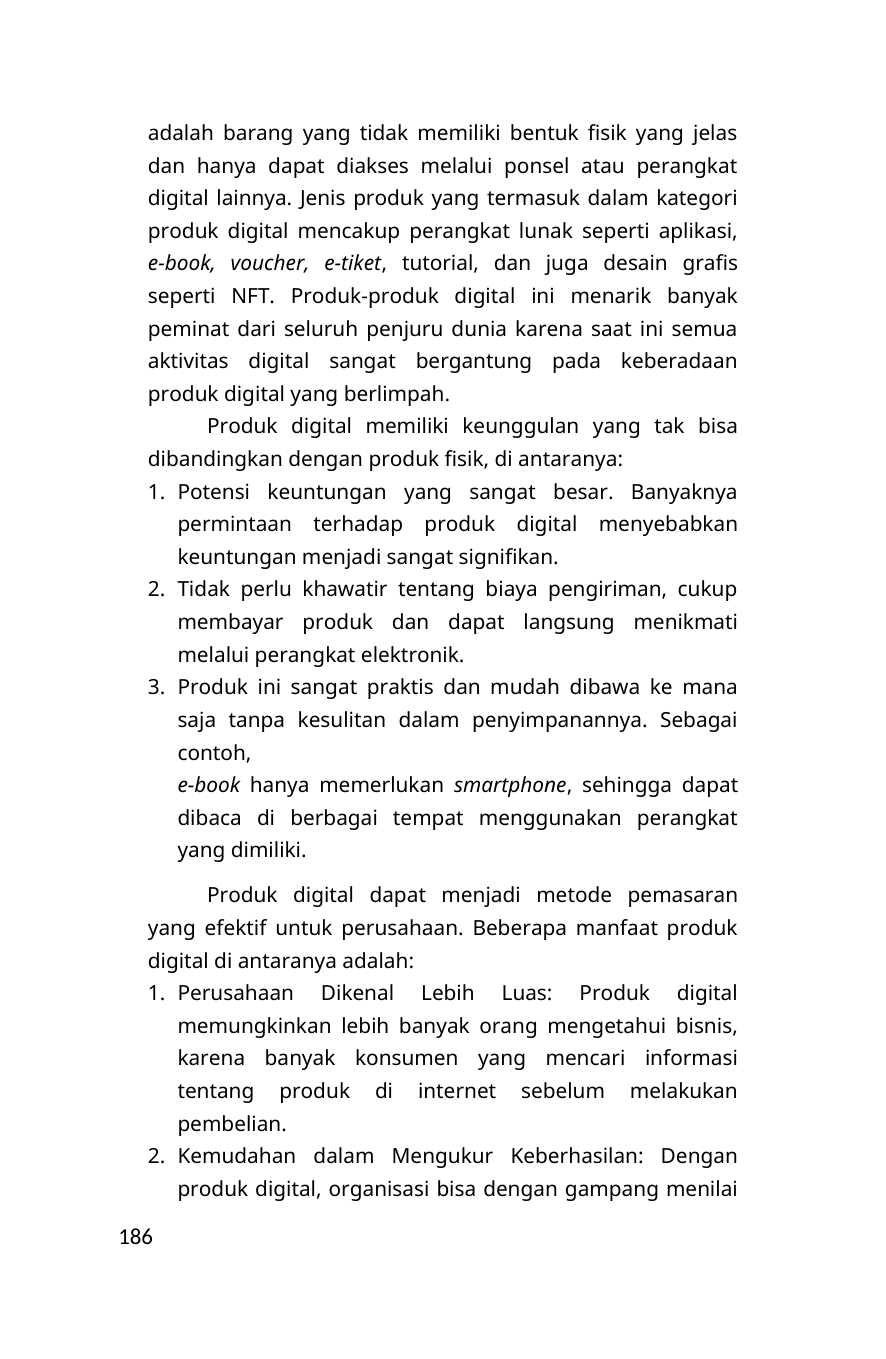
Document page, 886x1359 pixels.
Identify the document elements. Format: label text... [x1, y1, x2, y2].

text Produk digital dapat menjadi metode pemasaran yang efektif untuk perusahaan. Beberapa manfaat produk digital di antaranya adalah: [148, 881, 738, 974]
list Potensi keuntungan yang sangat besar. Banyaknya permintaan terhadap produk digital menyebabkan keuntungan menjadi sangat signifikan. [148, 477, 738, 570]
text Produk digital memiliki keunggulan yang tak bisa dibandingkan dengan produk fisik, di antaranya: [148, 412, 738, 473]
list Perusahaan Dikenal Lebih Luas: Produk digital memungkinkan lebih banyak orang mengetahui bisnis, karena banyak konsumen yang mencari informasi tentang produk di internet sebelum melakukan pembelian. [148, 978, 738, 1137]
list Tidak perlu khawatir tentang biaya pengiriman, cukup membayar produk dan dapat langsung menikmati melalui perangkat elektronik. [148, 574, 738, 668]
list Produk ini sangat praktis dan mudah dibawa ke mana saja tanpa kesulitan dalam penyimpanannya. Sebagai contoh, e-book hanya memerlukan smartphone, sehingga dapat dibaca di berbagai tempat menggunakan perangkat yang dimiliki. [148, 672, 738, 864]
